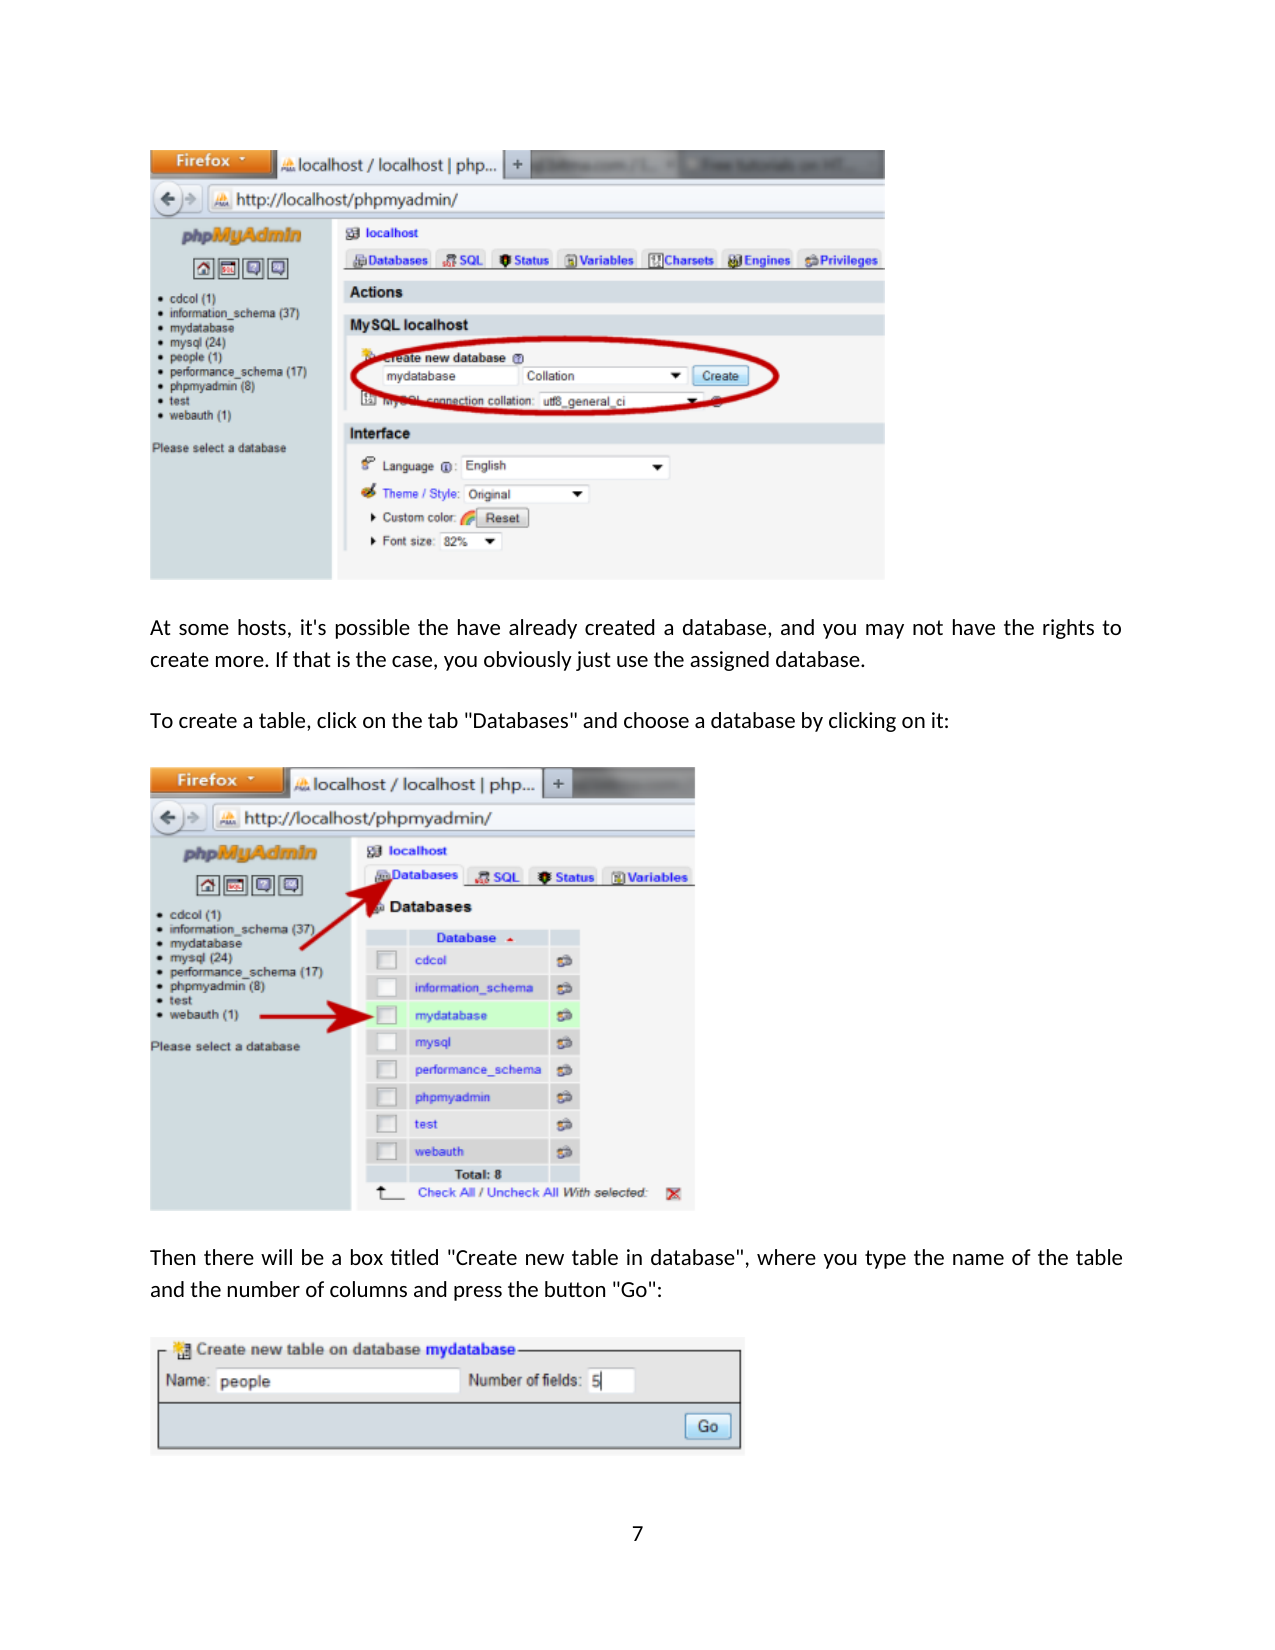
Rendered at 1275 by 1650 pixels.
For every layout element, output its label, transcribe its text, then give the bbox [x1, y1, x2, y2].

picture [150, 1337, 746, 1456]
picture [150, 150, 885, 580]
text At some hosts, it's possible the have already created a database, and you may not have the rights to create more. If that is the case, you obviously just use the assigned database. [150, 613, 1125, 673]
text To create a table, click on the tab "Databases" and choose a database by clicking on it: [150, 707, 1125, 734]
picture [150, 767, 696, 1211]
text Then there will be a box titled "Create new table in database", where you type the name of the table and the number of columns and press the button "Go": [150, 1243, 1125, 1304]
